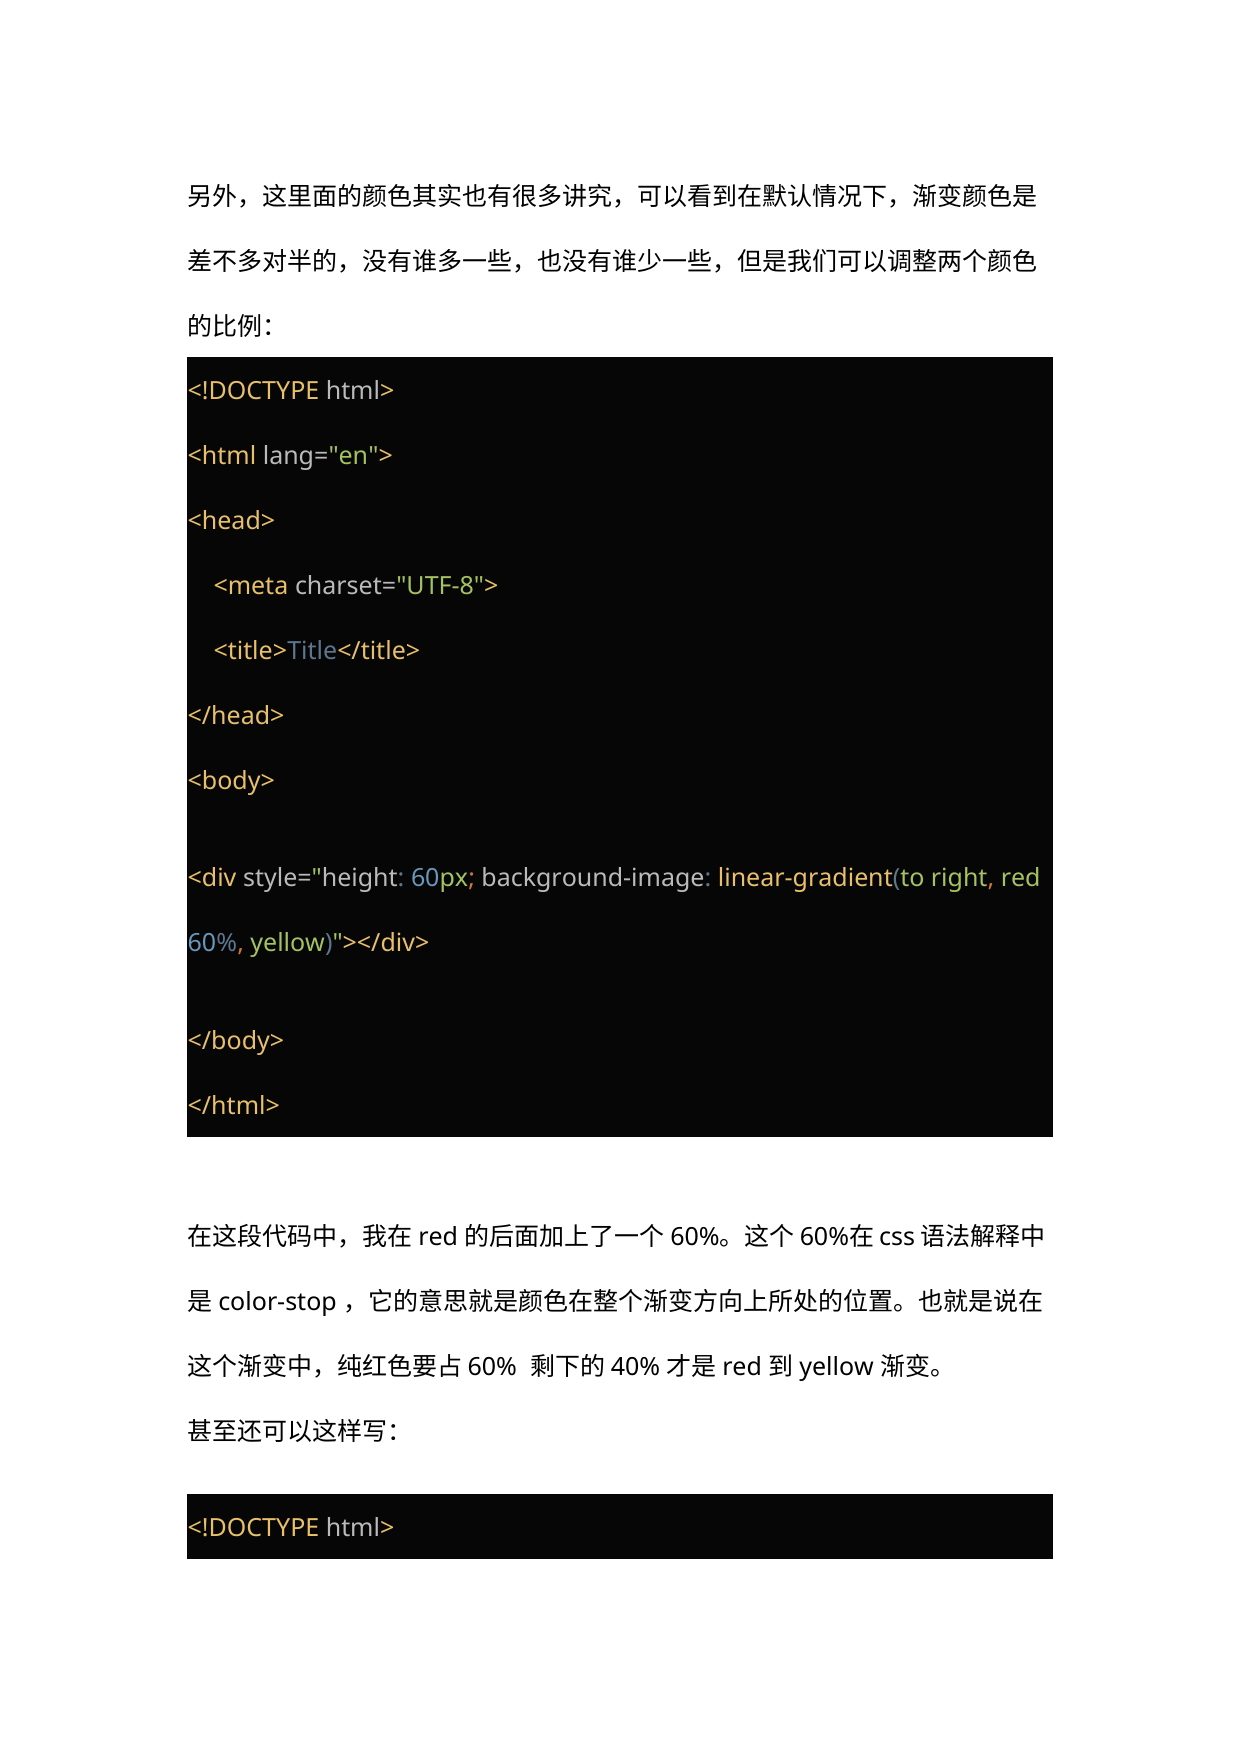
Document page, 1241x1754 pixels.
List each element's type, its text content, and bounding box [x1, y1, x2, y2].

text <div style="height: 60px; background-image: linear-gradient(to right, red 60%, yellow)"></div> [187, 844, 1053, 974]
text </body> [187, 1007, 1053, 1072]
text 在这段代码中，我在 red 的后面加上了一个 60%。这个60%在css语法解释中 是 color-stop ，它的意思就是颜色在整个渐变方向上所处的位置。也就是说在这个渐变中，纯红色要占60% 剩下的 40% 才是 red 到 yellow 渐变。 [187, 1202, 1053, 1397]
text <head> [187, 487, 1053, 552]
text </head> [187, 682, 1053, 747]
text <title>Title</title> [187, 617, 1053, 682]
text <meta charset="UTF-8"> [187, 552, 1053, 617]
text <!DOCTYPE html> [187, 1494, 1053, 1559]
text <!DOCTYPE html> [187, 357, 1053, 422]
text <body> [187, 747, 1053, 812]
text </html> [187, 1072, 1053, 1137]
text 甚至还可以这样写： [187, 1397, 1053, 1462]
text 另外，这里面的颜色其实也有很多讲究，可以看到在默认情况下，渐变颜色是差不多对半的，没有谁多一些，也没有谁少一些，但是我们可以调整两个颜色的比例： [187, 162, 1053, 357]
text <html lang="en"> [187, 422, 1053, 487]
